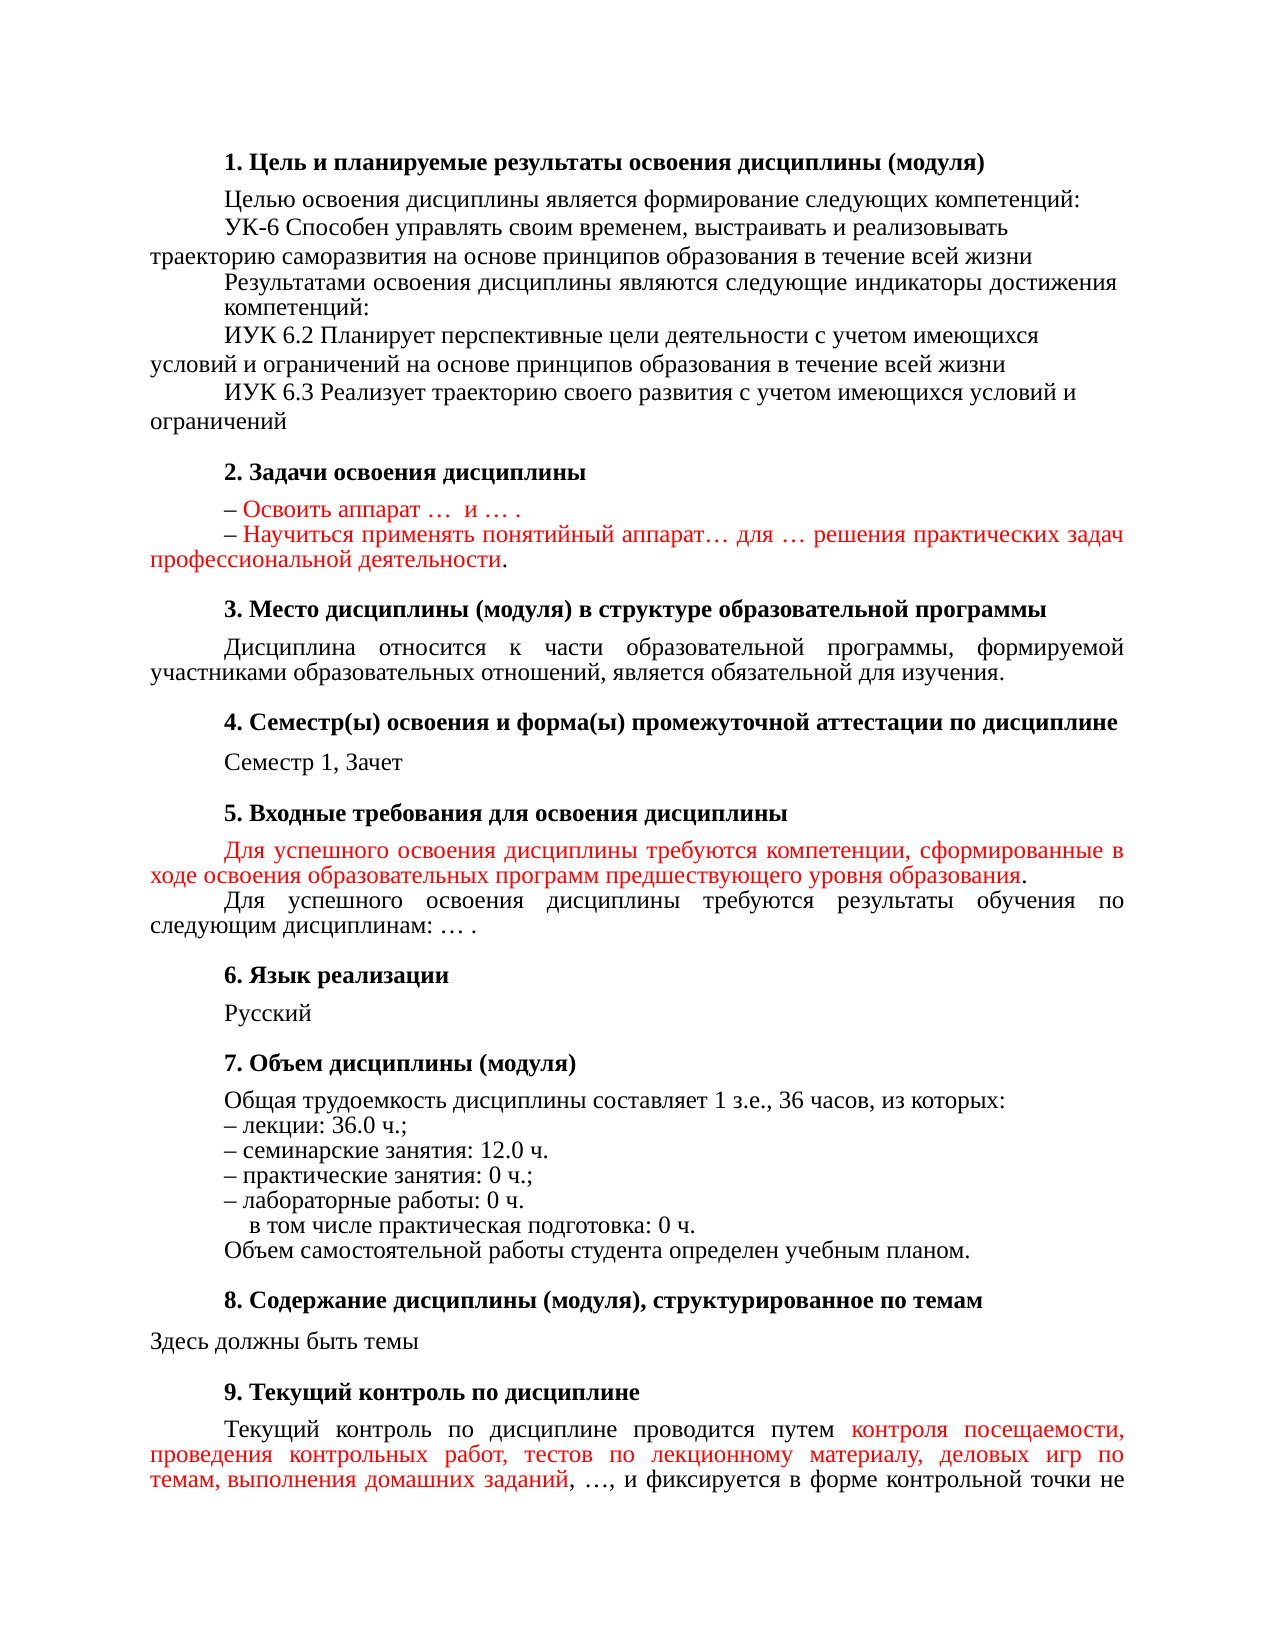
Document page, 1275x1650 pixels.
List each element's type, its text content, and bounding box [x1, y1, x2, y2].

text УК-6 Способен управлять своим временем, выстраивать и реализовывать траекторию саморазвития на основе принципов образования в течение всей жизни [150, 212, 1125, 270]
text в том числе практическая подготовка: 0 ч. [150, 1214, 1125, 1239]
text Результатами освоения дисциплины являются следующие индикаторы достижения компетенций: [150, 270, 1125, 320]
text Для успешного освоения дисциплины требуются результаты обучения по следующим дисциплинам: … . [150, 889, 1125, 939]
text Дисциплина относится к части образовательной программы, формируемой участниками образовательных отношений, является обязательной для изучения. [150, 635, 1125, 685]
text 9. Текущий контроль по дисциплине [150, 1380, 1125, 1405]
text Общая трудоемкость дисциплины составляет 1 з.е., 36 часов, из которых: [150, 1089, 1125, 1114]
text Для успешного освоения дисциплины требуются компетенции, сформированные в ходе освоения образовательных программ предшествующего уровня образования. [150, 839, 1125, 889]
text – Научиться применять понятийный аппарат… для … решения практических задач профессиональной деятельности. [150, 522, 1125, 572]
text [150, 1417, 1125, 1492]
text 6. Язык реализации [150, 964, 1125, 989]
text 1. Цель и планируемые результаты освоения дисциплины (модуля) [150, 150, 1125, 175]
text 4. Семестр(ы) освоения и форма(ы) промежуточной аттестации по дисциплине [150, 710, 1125, 735]
text Семестр 1, Зачет [150, 747, 1125, 776]
text – семинарские занятия: 12.0 ч. [150, 1139, 1125, 1164]
text – Освоить аппарат … и … . [150, 497, 1125, 522]
text 2. Задачи освоения дисциплины [150, 460, 1125, 485]
text 3. Место дисциплины (модуля) в структуре образовательной программы [150, 597, 1125, 622]
text – практические занятия: 0 ч.; [150, 1164, 1125, 1189]
text Объем самостоятельной работы студента определен учебным планом. [150, 1239, 1125, 1264]
text Здесь должны быть темы [150, 1326, 1125, 1355]
text Целью освоения дисциплины является формирование следующих компетенций: [150, 187, 1125, 212]
text – лабораторные работы: 0 ч. [150, 1189, 1125, 1214]
text 5. Входные требования для освоения дисциплины [150, 801, 1125, 826]
text 7. Объем дисциплины (модуля) [150, 1051, 1125, 1076]
text 8. Содержание дисциплины (модуля), структурированное по темам [150, 1289, 1125, 1314]
text ИУК 6.2 Планирует перспективные цели деятельности с учетом имеющихся условий и ограничений на основе принципов образования в течение всей жизни ИУК 6.3 Реализует траекторию своего развития с учетом имеющихся условий и ограничений [150, 320, 1125, 435]
text Русский [150, 1001, 1125, 1026]
text – лекции: 36.0 ч.; [150, 1114, 1125, 1139]
